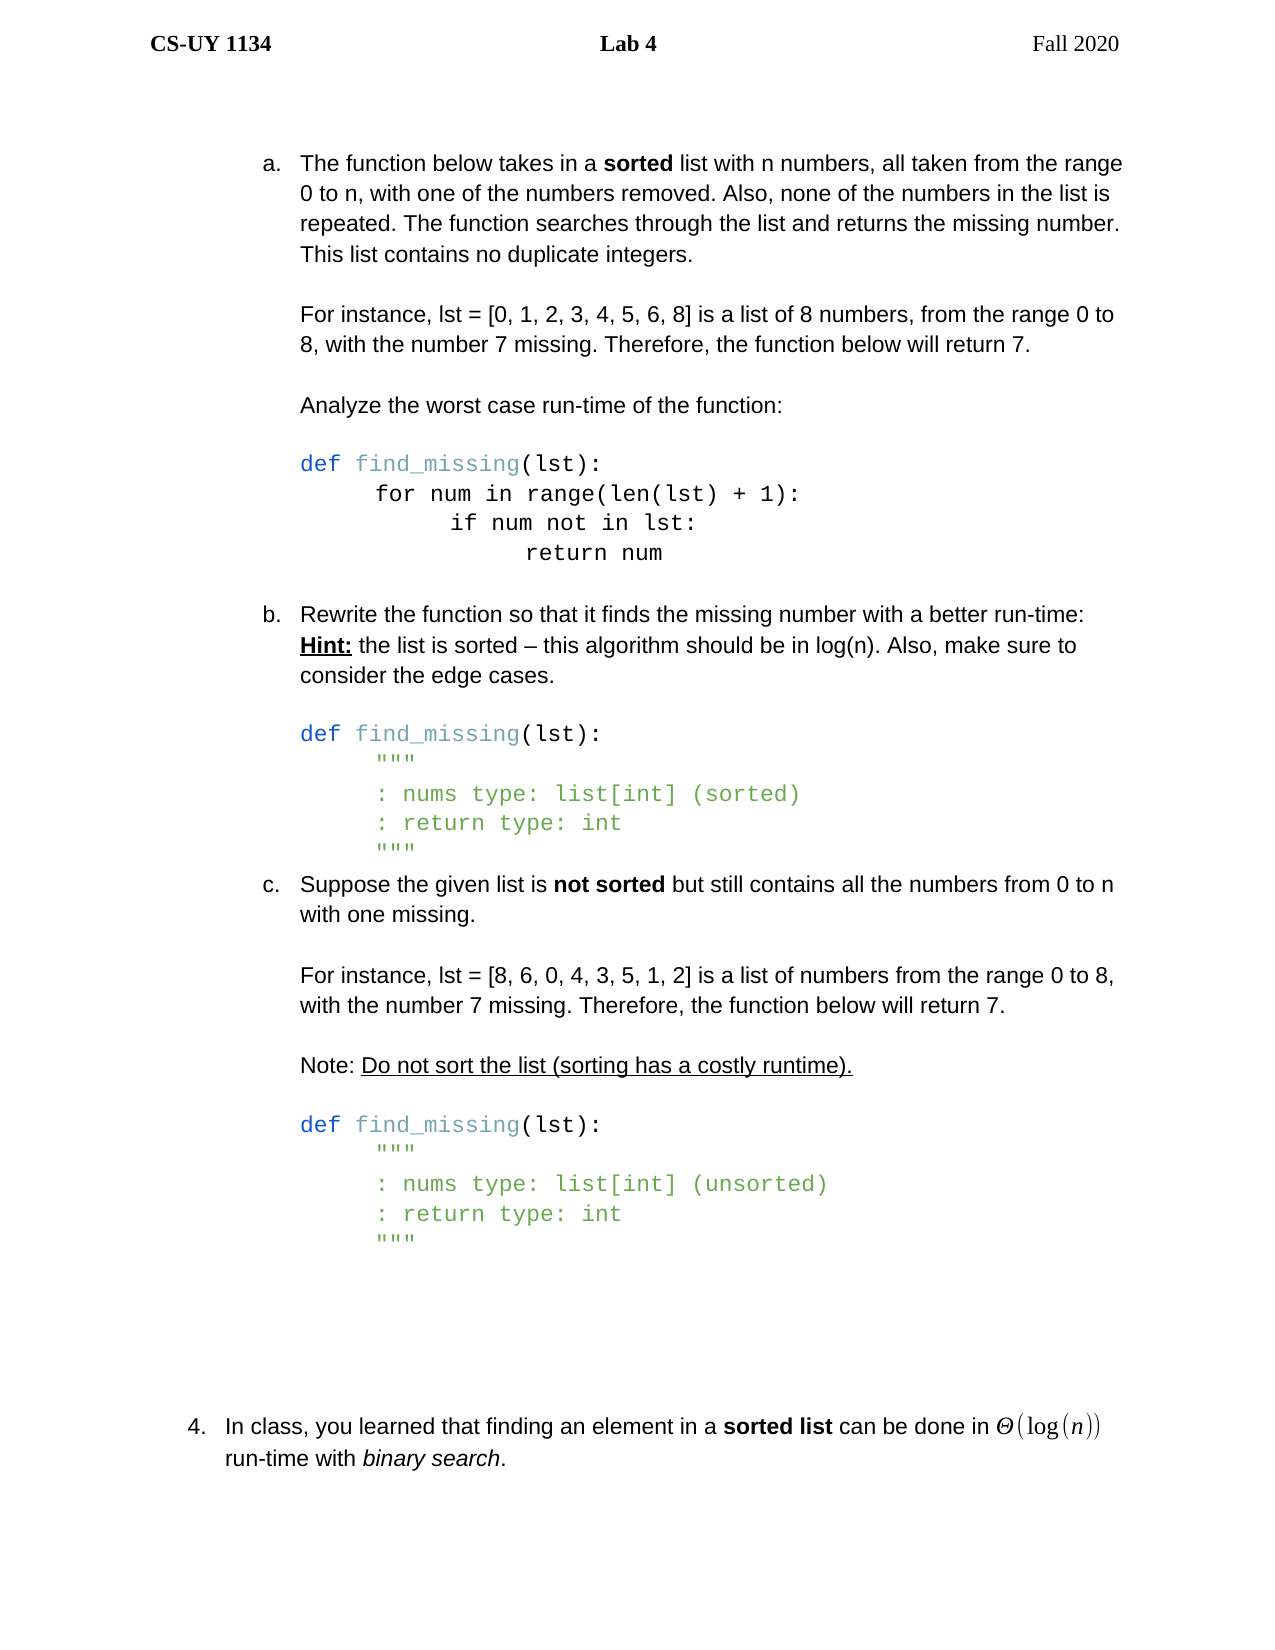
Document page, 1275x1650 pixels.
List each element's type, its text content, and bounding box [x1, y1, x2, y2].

text if num not in lst: [300, 512, 1125, 538]
text def find_missing(lst): """ : nums type: list[int] (unsorted) : return type: int """ [225, 1113, 1125, 1258]
text Hint: the list is sorted – this algorithm should be in log(n). Also, make sure to consider the edge cases. [300, 632, 1125, 688]
text Analyze the worst case run-time of the function: [300, 392, 1125, 418]
list In class, you learned that finding an element in a sorted list can be done in run-time with binary search. [187, 1411, 1125, 1471]
list Rewrite the function so that it finds the missing number with a better run-time: [262, 601, 1125, 628]
text For instance, lst = [8, 6, 0, 4, 3, 5, 1, 2] is a list of numbers from the range 0 to 8, with the number 7 missing. Therefore, the function below will return 7. [300, 962, 1125, 1018]
text Note: Do not sort the list (sorting has a costly runtime). [300, 1052, 1125, 1079]
list Suppose the given list is not sorted but still contains all the numbers from 0 to n with one missing. [262, 871, 1125, 928]
list The function below takes in a sorted list with n numbers, all taken from the range 0 to n, with one of the numbers removed. Also, none of the numbers in the list is repeated. The function searches through the list and returns the missing number. This list contains no duplicate integers. [262, 150, 1125, 267]
text return num [225, 541, 1125, 567]
text def find_missing(lst): for num in range(len(lst) + 1): [225, 452, 1125, 508]
text def find_missing(lst): """ : nums type: list[int] (sorted) : return type: int """ [225, 722, 1125, 867]
text For instance, lst = [0, 1, 2, 3, 4, 5, 6, 8] is a list of 8 numbers, from the range 0 to 8, with the number 7 missing. Therefore, the function below will return 7. [300, 301, 1125, 358]
